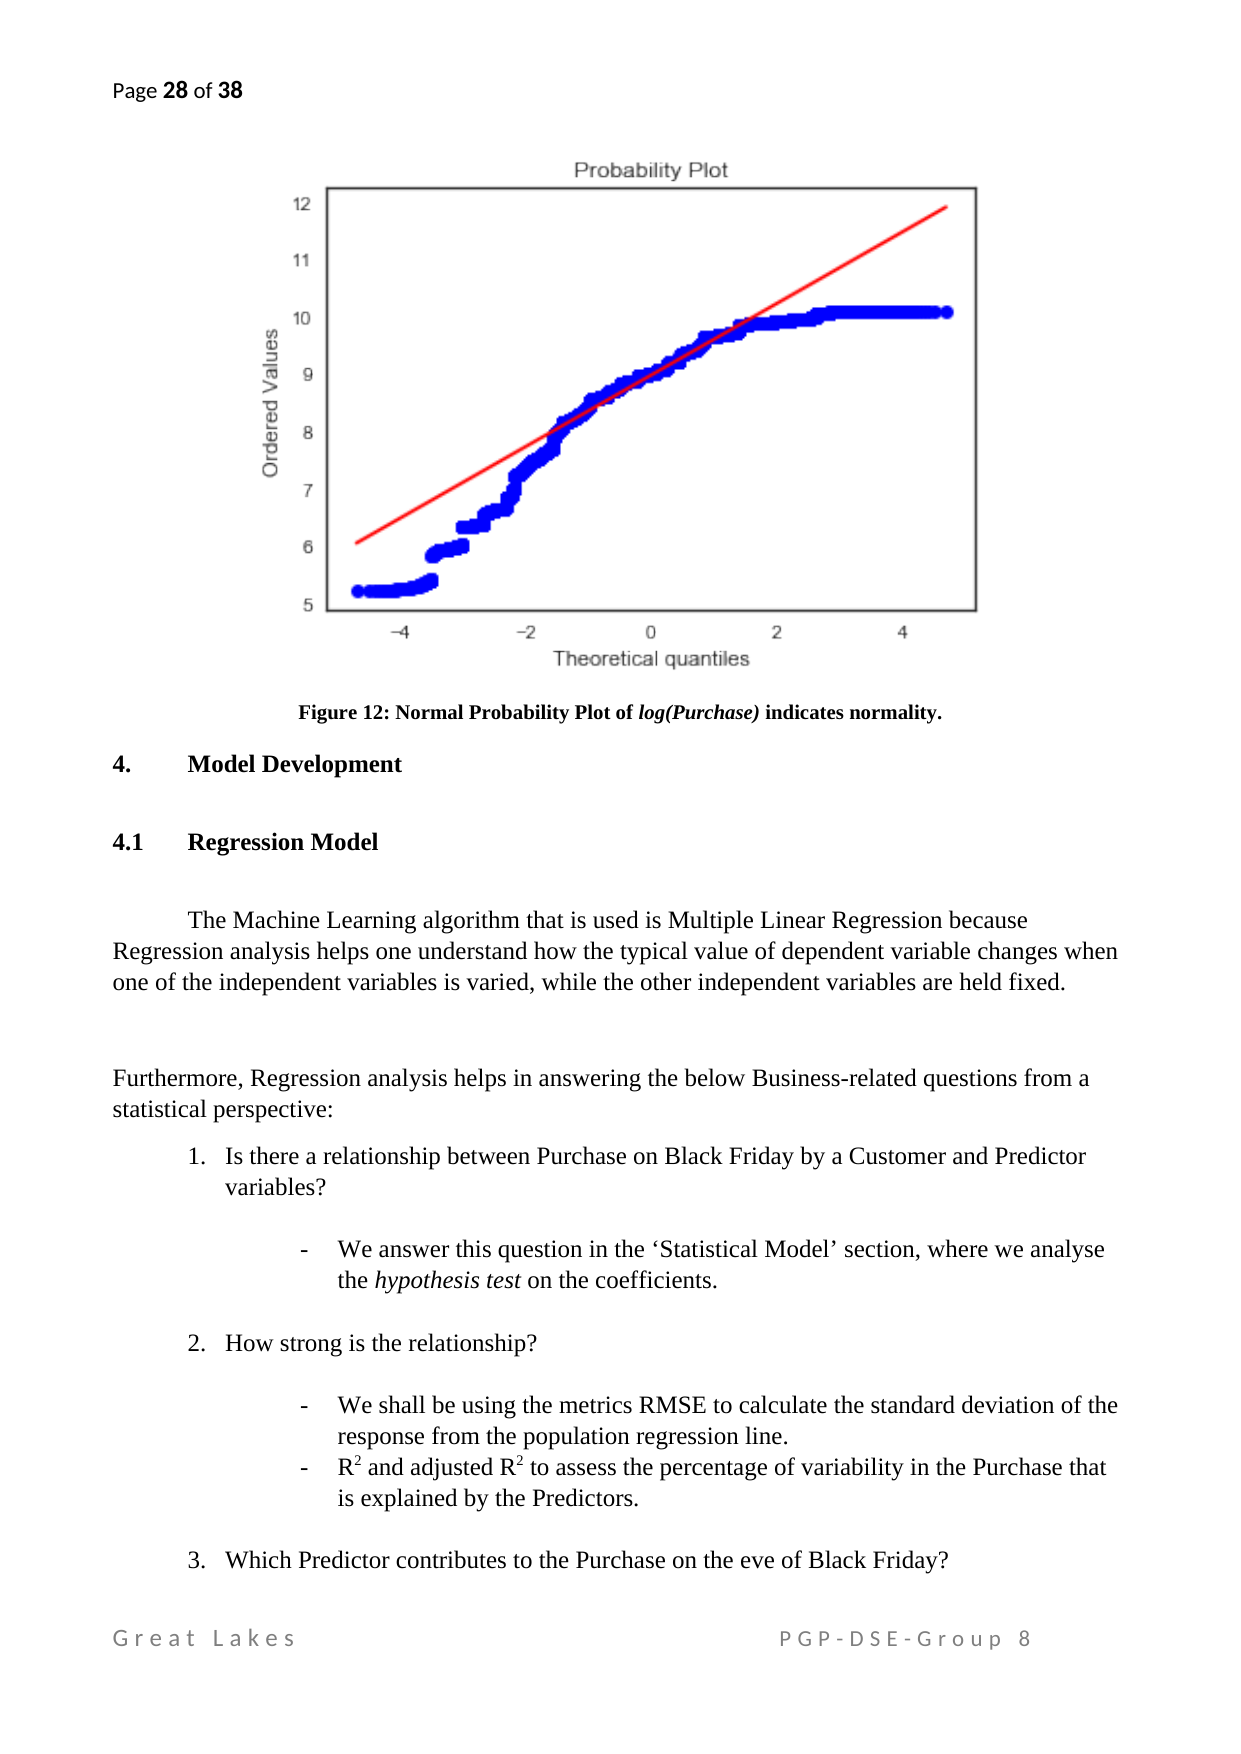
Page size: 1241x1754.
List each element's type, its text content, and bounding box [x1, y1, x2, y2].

subtitle 4.1 Regression Model [112, 827, 1128, 856]
picture [251, 150, 989, 682]
list Is there a relationship between Purchase on Black Friday by a Customer and Predictor variables? [187, 1141, 1128, 1201]
subtitle 4. Model Development [112, 749, 1128, 778]
text Furthermore, Regression analysis helps in answering the below Business-related questions from a statistical perspective: [112, 1063, 1128, 1122]
list R2 and adjusted R2 to assess the percentage of variability in the Purchase that is explained by the Predictors. [300, 1452, 1128, 1512]
text The Machine Learning algorithm that is used is Multiple Linear Regression because Regression analysis helps one understand how the typical value of dependent variable changes when one of the independent variables is varied, while the other independent variables are held fixed. [112, 905, 1128, 996]
list Which Predictor contributes to the Purchase on the eve of Black Friday? [187, 1545, 1128, 1574]
list How strong is the relationship? [187, 1328, 1128, 1356]
list We shall be using the metrics RMSE to calculate the standard deviation of the response from the population regression line. [300, 1390, 1128, 1449]
text Figure 12: Normal Probability Plot of log(Purchase) indicates normality. [112, 700, 1128, 724]
list We answer this question in the ‘Statistical Model’ section, where we analyse the hypothesis test on the coefficients. [300, 1234, 1128, 1294]
